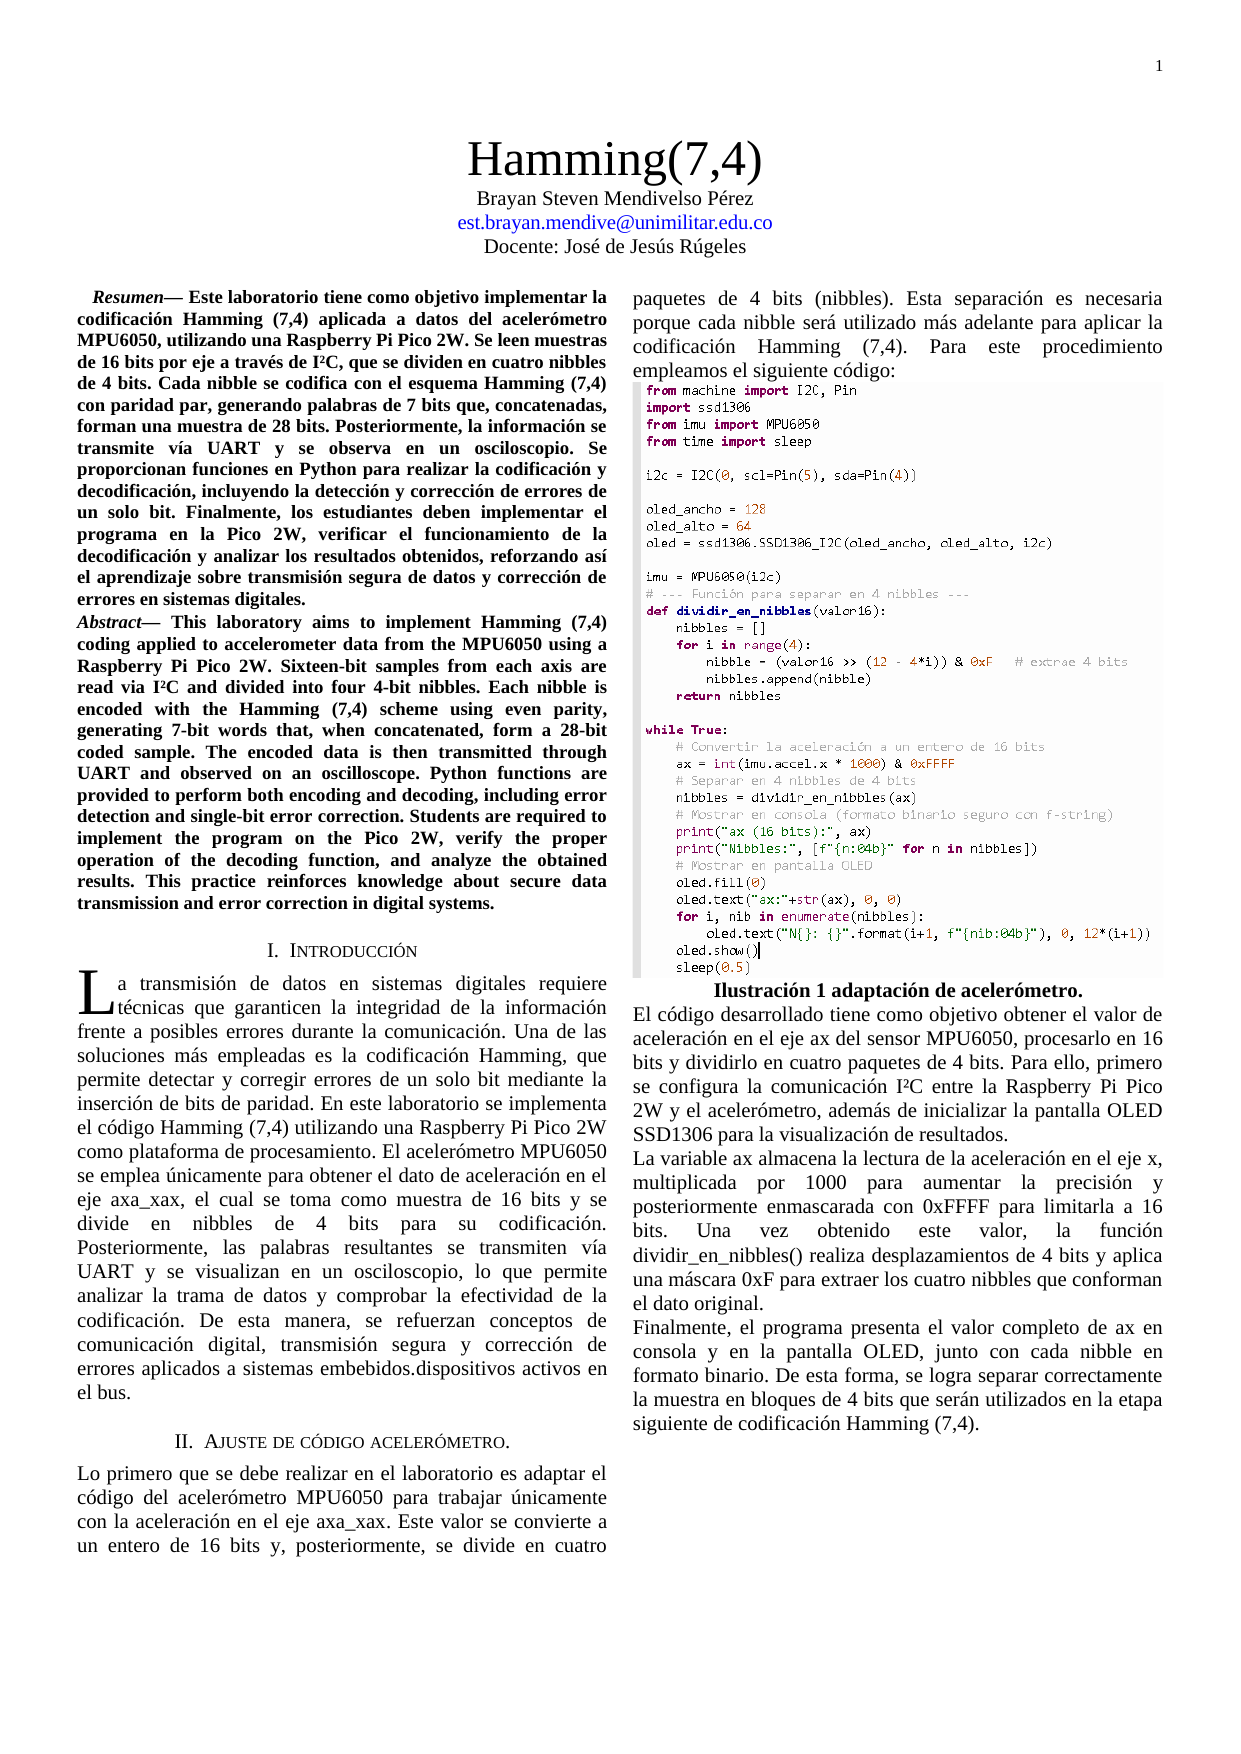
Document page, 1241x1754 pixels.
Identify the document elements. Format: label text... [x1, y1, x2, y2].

text Resumen— Este laboratorio tiene como objetivo implementar la codificación Hamming (7,4) aplicada a datos del acelerómetro MPU6050, utilizando una Raspberry Pi Pico 2W. Se leen muestras de 16 bits por eje a través de I²C, que se dividen en cuatro nibbles de 4 bits. Cada nibble se codifica con el esquema Hamming (7,4) con paridad par, generando palabras de 7 bits que, concatenadas, forman una muestra de 28 bits. Posteriormente, la información se transmite vía UART y se observa en un osciloscopio. Se proporcionan funciones en Python para realizar la codificación y decodificación, incluyendo la detección y corrección de errores de un solo bit. Finalmente, los estudiantes deben implementar el programa en la Pico 2W, verificar el funcionamiento de la decodificación y analizar los resultados obtenidos, reforzando así el aprendizaje sobre transmisión segura de datos y corrección de errores en sistemas digitales. [77, 114, 608, 609]
text Lo primero que se debe realizar en el laboratorio es adaptar el código del acelerómetro MPU6050 para trabajar únicamente con la aceleración en el eje axa_xax​. Este valor se convierte a un entero de 16 bits y, posteriormente, se divide en cuatro paquetes de 4 bits (nibbles). Esta separación es necesaria porque cada nibble será utilizado más adelante para aplicar la codificación Hamming (7,4). Para este procedimiento empleamos el siguiente código: [77, 1461, 608, 1557]
text El código desarrollado tiene como objetivo obtener el valor de aceleración en el eje ax del sensor MPU6050, procesarlo en 16 bits y dividirlo en cuatro paquetes de 4 bits. Para ello, primero se configura la comunicación I²C entre la Raspberry Pi Pico 2W y el acelerómetro, además de inicializar la pantalla OLED SSD1306 para la visualización de resultados. [633, 1002, 1163, 1146]
title est.brayan.mendive@unimilitar.edu.co [127, 210, 1102, 234]
subtitle Ajuste de código acelerómetro. [77, 1429, 608, 1453]
title Docente: José de Jesús Rúgeles [127, 234, 1102, 258]
text La variable ax almacena la lectura de la aceleración en el eje x, multiplicada por 1000 para aumentar la precisión y posteriormente enmascarada con 0xFFFF para limitarla a 16 bits. Una vez obtenido este valor, la función dividir_en_nibbles() realiza desplazamientos de 4 bits y aplica una máscara 0xF para extraer los cuatro nibbles que conforman el dato original. [633, 1146, 1163, 1315]
title Hamming(7,4) [127, 129, 1102, 186]
title Brayan Steven Mendivelso Pérez [127, 186, 1102, 210]
text Ilustración 1 adaptación de acelerómetro. [633, 978, 1163, 1002]
picture [632, 382, 1164, 978]
text a transmisión de datos en sistemas digitales requiere técnicas que garanticen la integridad de la información frente a posibles errores durante la comunicación. Una de las soluciones más empleadas es la codificación Hamming, que permite detectar y corregir errores de un solo bit mediante la inserción de bits de paridad. En este laboratorio se implementa el código Hamming (7,4) utilizando una Raspberry Pi Pico 2W como plataforma de procesamiento. El acelerómetro MPU6050 se emplea únicamente para obtener el dato de aceleración en el eje axa_xax​, el cual se toma como muestra de 16 bits y se divide en nibbles de 4 bits para su codificación. Posteriormente, las palabras resultantes se transmiten vía UART y se visualizan en un osciloscopio, lo que permite analizar la trama de datos y comprobar la efectividad de la codificación. De esta manera, se refuerzan conceptos de comunicación digital, transmisión segura y corrección de errores aplicados a sistemas embebidos.dispositivos activos en el bus. [77, 971, 608, 1404]
text Finalmente, el programa presenta el valor completo de ax en consola y en la pantalla OLED, junto con cada nibble en formato binario. De esta forma, se logra separar correctamente la muestra en bloques de 4 bits que serán utilizados en la etapa siguiente de codificación Hamming (7,4). [633, 1315, 1163, 1435]
text Abstract— This laboratory aims to implement Hamming (7,4) coding applied to accelerometer data from the MPU6050 using a Raspberry Pi Pico 2W. Sixteen-bit samples from each axis are read via I²C and divided into four 4-bit nibbles. Each nibble is encoded with the Hamming (7,4) scheme using even parity, generating 7-bit words that, when concatenated, form a 28-bit coded sample. The encoded data is then transmitted through UART and observed on an oscilloscope. Python functions are provided to perform both encoding and decoding, including error detection and single-bit error correction. Students are required to implement the program on the Pico 2W, verify the proper operation of the decoding function, and analyze the obtained results. This practice reinforces knowledge about secure data transmission and error correction in digital systems. [77, 611, 608, 913]
subtitle Introducción [77, 938, 608, 962]
text Lo primero que se debe realizar en el laboratorio es adaptar el código del acelerómetro MPU6050 para trabajar únicamente con la aceleración en el eje axa_xax​. Este valor se convierte a un entero de 16 bits y, posteriormente, se divide en cuatro paquetes de 4 bits (nibbles). Esta separación es necesaria porque cada nibble será utilizado más adelante para aplicar la codificación Hamming (7,4). Para este procedimiento empleamos el siguiente código: [633, 114, 1163, 382]
